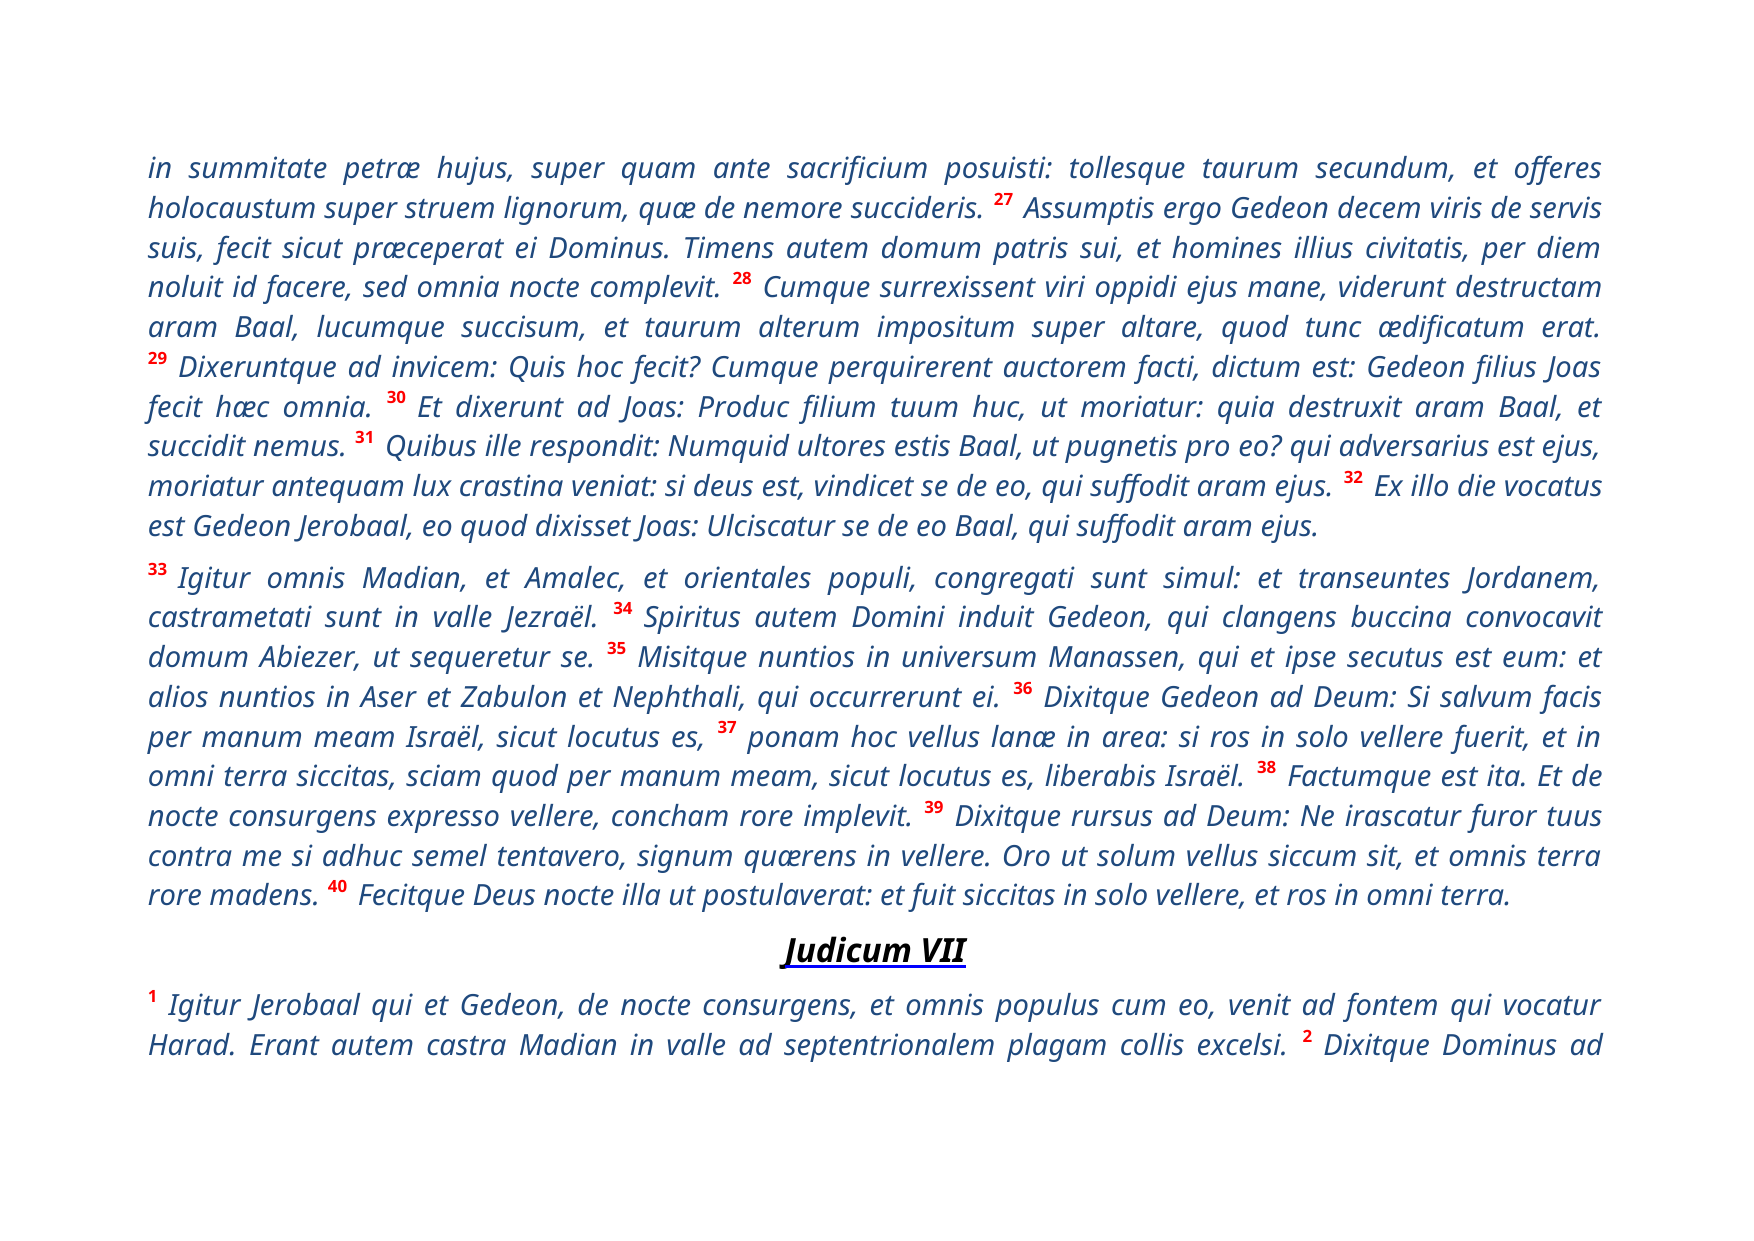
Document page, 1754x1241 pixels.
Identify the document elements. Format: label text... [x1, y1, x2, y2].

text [148, 985, 1606, 1064]
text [148, 148, 1606, 544]
text Judicum VII [148, 927, 1606, 972]
text 33 Igitur omnis Madian, et Amalec, et orientales populi, congregati sunt simul: et transeuntes Jordanem, castrametati sunt in valle Jezraël. 34 Spiritus autem Domini induit Gedeon, qui clangens buccina convocavit domum Abiezer, ut sequeretur se. 35 Misitque nuntios in universum Manassen, qui et ipse secutus est eum: et alios nuntios in Aser et Zabulon et Nephthali, qui occurrerunt ei. 36 Dixitque Gedeon ad Deum: Si salvum facis per manum meam Israël, sicut locutus es, 37 ponam hoc vellus lanæ in area: si ros in solo vellere fuerit, et in omni terra siccitas, sciam quod per manum meam, sicut locutus es, liberabis Israël. 38 Factumque est ita. Et de nocte consurgens expresso vellere, concham rore implevit. 39 Dixitque rursus ad Deum: Ne irascatur furor tuus contra me si adhuc semel tentavero, signum quærens in vellere. Oro ut solum vellus siccum sit, et omnis terra rore madens. 40 Fecitque Deus nocte illa ut postulaverat: et fuit siccitas in solo vellere, et ros in omni terra. [148, 557, 1606, 914]
